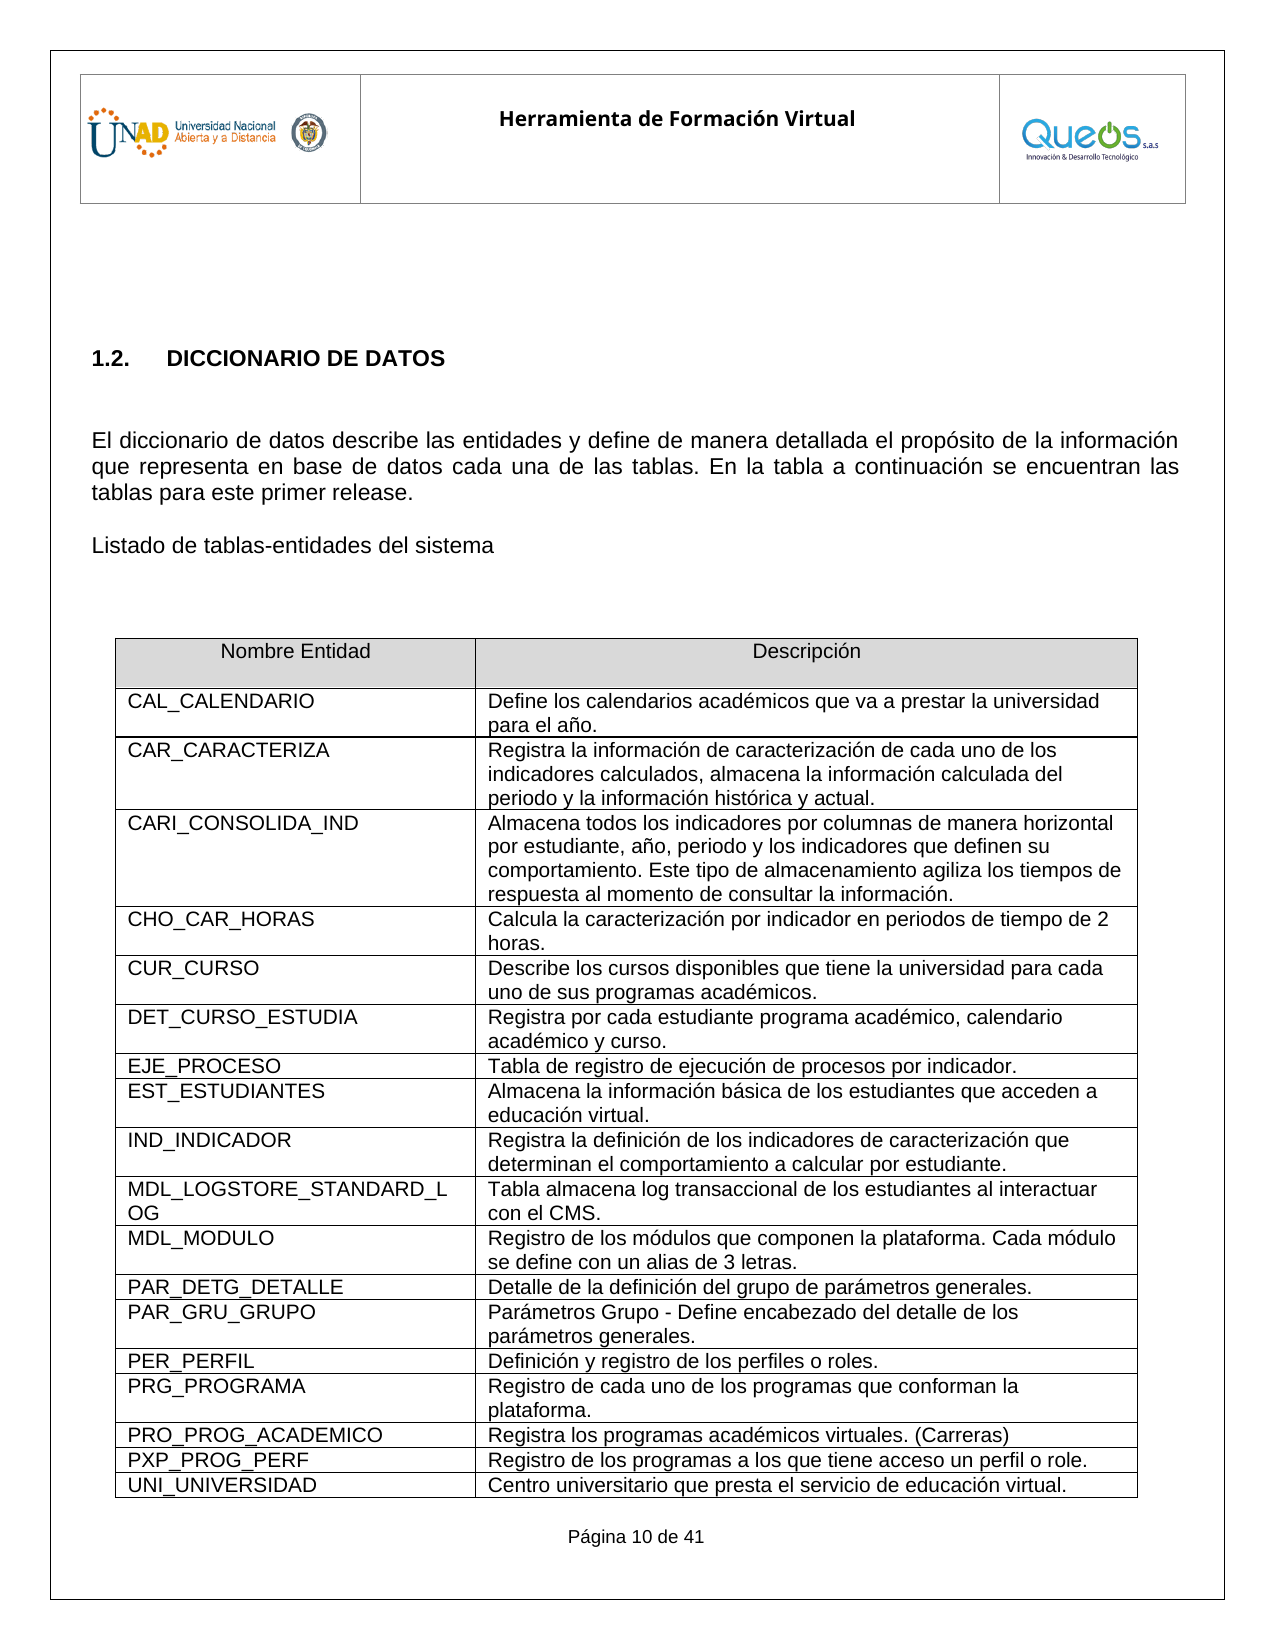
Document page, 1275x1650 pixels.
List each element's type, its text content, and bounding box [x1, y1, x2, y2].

table_cell PAR_GRU_GRUPO [116, 1300, 475, 1348]
table_cell Registra la información de caracterización de cada uno de los indicadores calculados, almacena la información calculada del periodo y la información histórica y actual. [476, 738, 1137, 809]
table_cell Registro de cada uno de los programas que conforman la plataforma. [476, 1374, 1137, 1422]
picture [80, 103, 331, 162]
table_cell UNI_UNIVERSIDAD [116, 1473, 475, 1497]
table_header Descripción [476, 639, 1137, 687]
table_cell Registro de los módulos que componen la plataforma. Cada módulo se define con un alias de 3 letras. [476, 1226, 1137, 1274]
table_cell CHO_CAR_HORAS [116, 907, 475, 955]
table_cell CAR_CARACTERIZA [116, 738, 475, 809]
table_cell CARI_CONSOLIDA_IND [116, 810, 475, 906]
table_cell EJE_PROCESO [116, 1054, 475, 1078]
table_cell MDL_MODULO [116, 1226, 475, 1274]
table_cell CAL_CALENDARIO [116, 689, 475, 736]
table_header Nombre Entidad [116, 639, 475, 687]
table_cell PRO_PROG_ACADEMICO [116, 1423, 475, 1447]
table_cell PAR_DETG_DETALLE [116, 1275, 475, 1299]
table_cell Registra la definición de los indicadores de caracterización que determinan el comportamiento a calcular por estudiante. [476, 1128, 1137, 1176]
table_cell Detalle de la definición del grupo de parámetros generales. [476, 1275, 1137, 1299]
table_cell IND_INDICADOR [116, 1128, 475, 1176]
table_cell DET_CURSO_ESTUDIA [116, 1005, 475, 1053]
table_cell Definición y registro de los perfiles o roles. [476, 1349, 1137, 1373]
table_cell EST_ESTUDIANTES [116, 1079, 475, 1127]
table_cell Almacena la información básica de los estudiantes que acceden a educación virtual. [476, 1079, 1137, 1127]
table_cell Define los calendarios académicos que va a prestar la universidad para el año. [476, 689, 1137, 736]
text Listado de tablas-entidades del sistema [91, 532, 1181, 558]
table_cell PER_PERFIL [116, 1349, 475, 1373]
text El diccionario de datos describe las entidades y define de manera detallada el propósito de la información que representa en base de datos cada una de las tablas. En la tabla a continuación se encuentran las tablas para este primer release. [91, 427, 1181, 506]
table_cell PXP_PROG_PERF [116, 1448, 475, 1472]
table_cell CUR_CURSO [116, 956, 475, 1004]
table_cell Registro de los programas a los que tiene acceso un perfil o role. [476, 1448, 1137, 1472]
table_cell Calcula la caracterización por indicador en periodos de tiempo de 2 horas. [476, 907, 1137, 955]
table_cell Tabla de registro de ejecución de procesos por indicador. [476, 1054, 1137, 1078]
table_cell Centro universitario que presta el servicio de educación virtual. [476, 1473, 1137, 1497]
table_cell Almacena todos los indicadores por columnas de manera horizontal por estudiante, año, periodo y los indicadores que definen su comportamiento. Este tipo de almacenamiento agiliza los tiempos de respuesta al momento de consultar la información. [476, 810, 1137, 906]
table_cell PRG_PROGRAMA [116, 1374, 475, 1422]
table_cell Tabla almacena log transaccional de los estudiantes al interactuar con el CMS. [476, 1177, 1137, 1225]
list DICCIONARIO DE DATOS [91, 345, 1181, 372]
table_cell Registra por cada estudiante programa académico, calendario académico y curso. [476, 1005, 1137, 1053]
table_cell Parámetros Grupo - Define encabezado del detalle de los parámetros generales. [476, 1300, 1137, 1348]
table_cell MDL_LOGSTORE_STANDARD_LOG [116, 1177, 475, 1225]
picture [1012, 112, 1167, 166]
table_cell Registra los programas académicos virtuales. (Carreras) [476, 1423, 1137, 1447]
table_cell Describe los cursos disponibles que tiene la universidad para cada uno de sus programas académicos. [476, 956, 1137, 1004]
